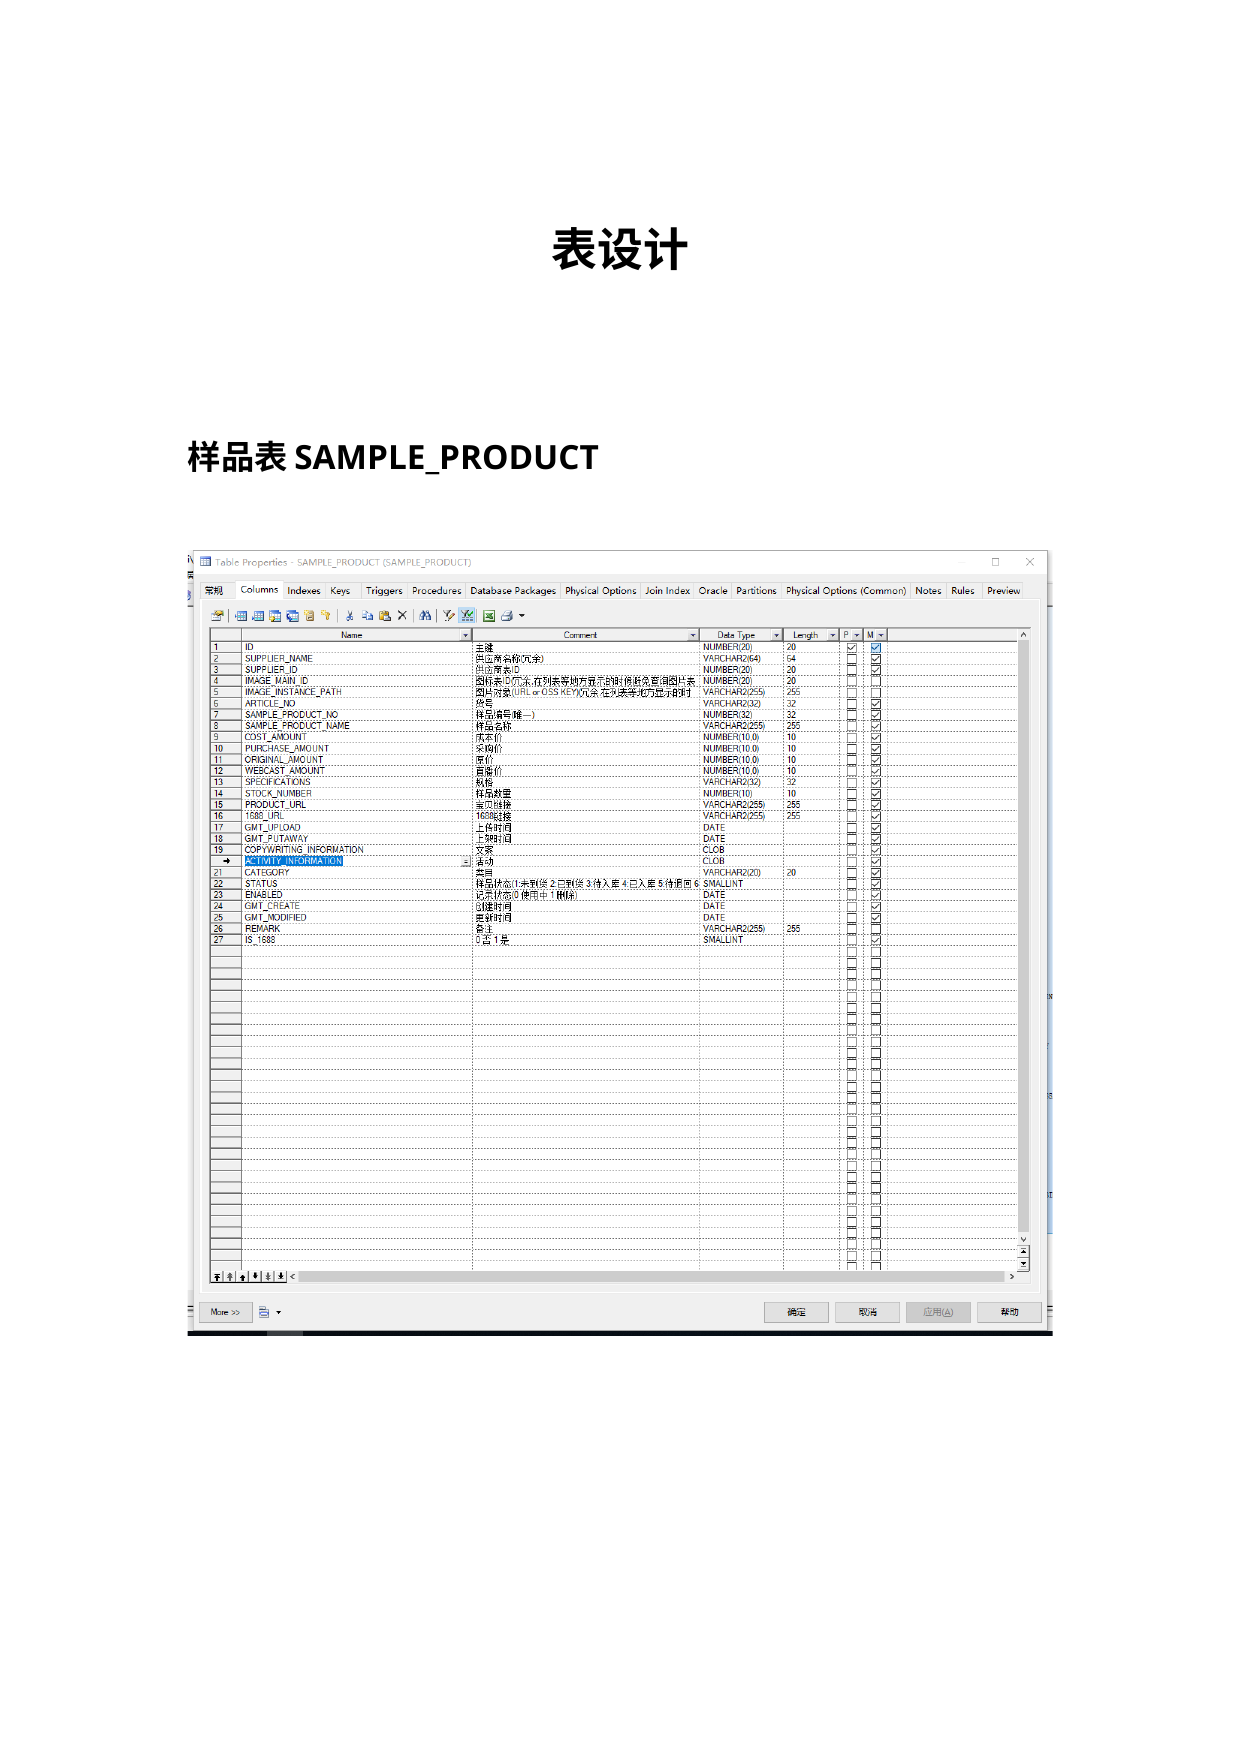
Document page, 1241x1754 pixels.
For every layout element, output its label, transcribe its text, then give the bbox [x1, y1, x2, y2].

subtitle 样品表SAMPLE_PRODUCT [187, 423, 1053, 488]
subtitle 表设计 [187, 197, 1053, 295]
picture [187, 550, 1053, 1336]
